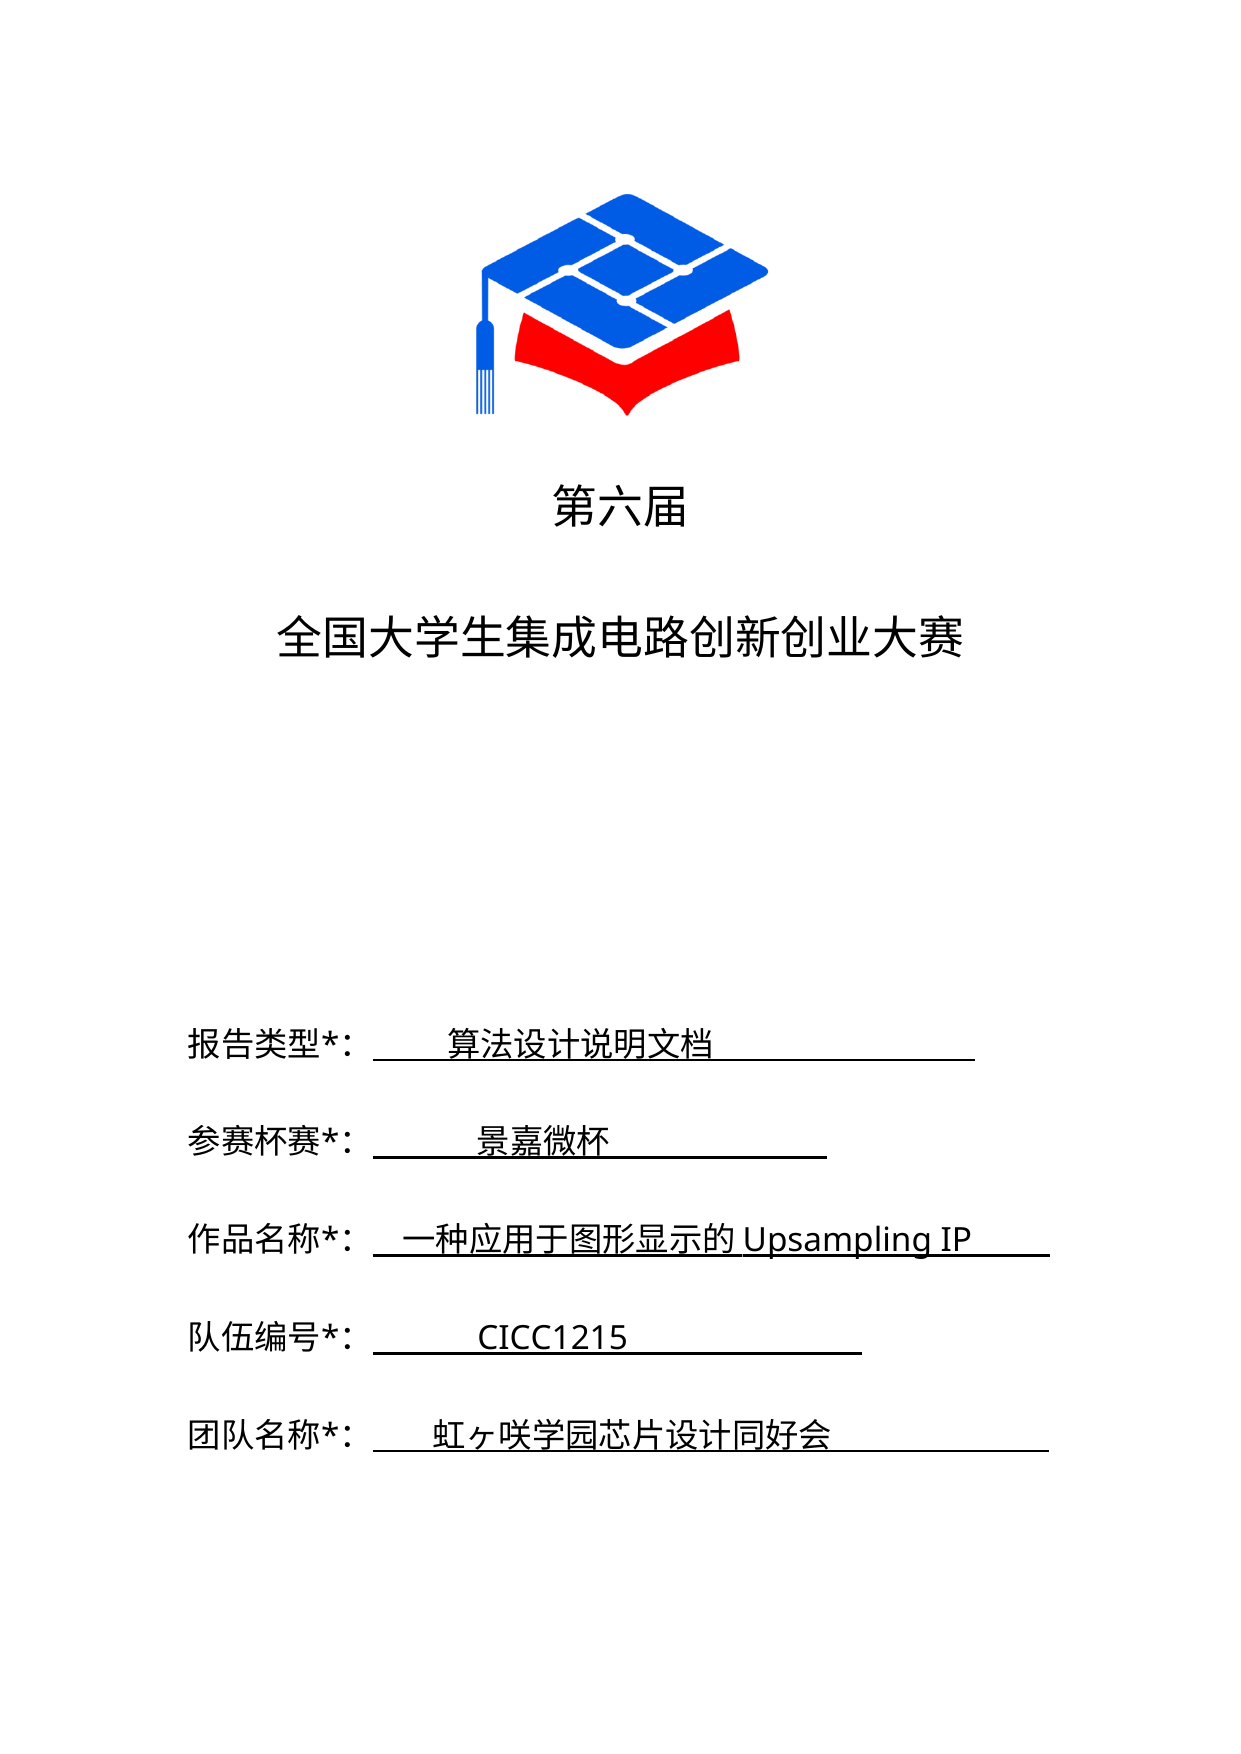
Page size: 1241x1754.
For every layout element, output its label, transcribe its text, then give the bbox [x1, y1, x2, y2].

text 第六届 [187, 455, 1053, 553]
text 全国大学生集成电路创新创业大赛 [187, 585, 1053, 683]
picture [468, 194, 773, 418]
text 作品名称*： 一种应用于图形显示的Upsampling IP [187, 1205, 1053, 1270]
text 参赛杯赛*： 景嘉微杯 [187, 1107, 1053, 1172]
text 报告类型*： 算法设计说明文档 [187, 1009, 1053, 1074]
text 队伍编号*： CICC1215 [187, 1303, 1053, 1368]
text 团队名称*： 虹ヶ咲学园芯片设计同好会 [187, 1400, 1053, 1465]
